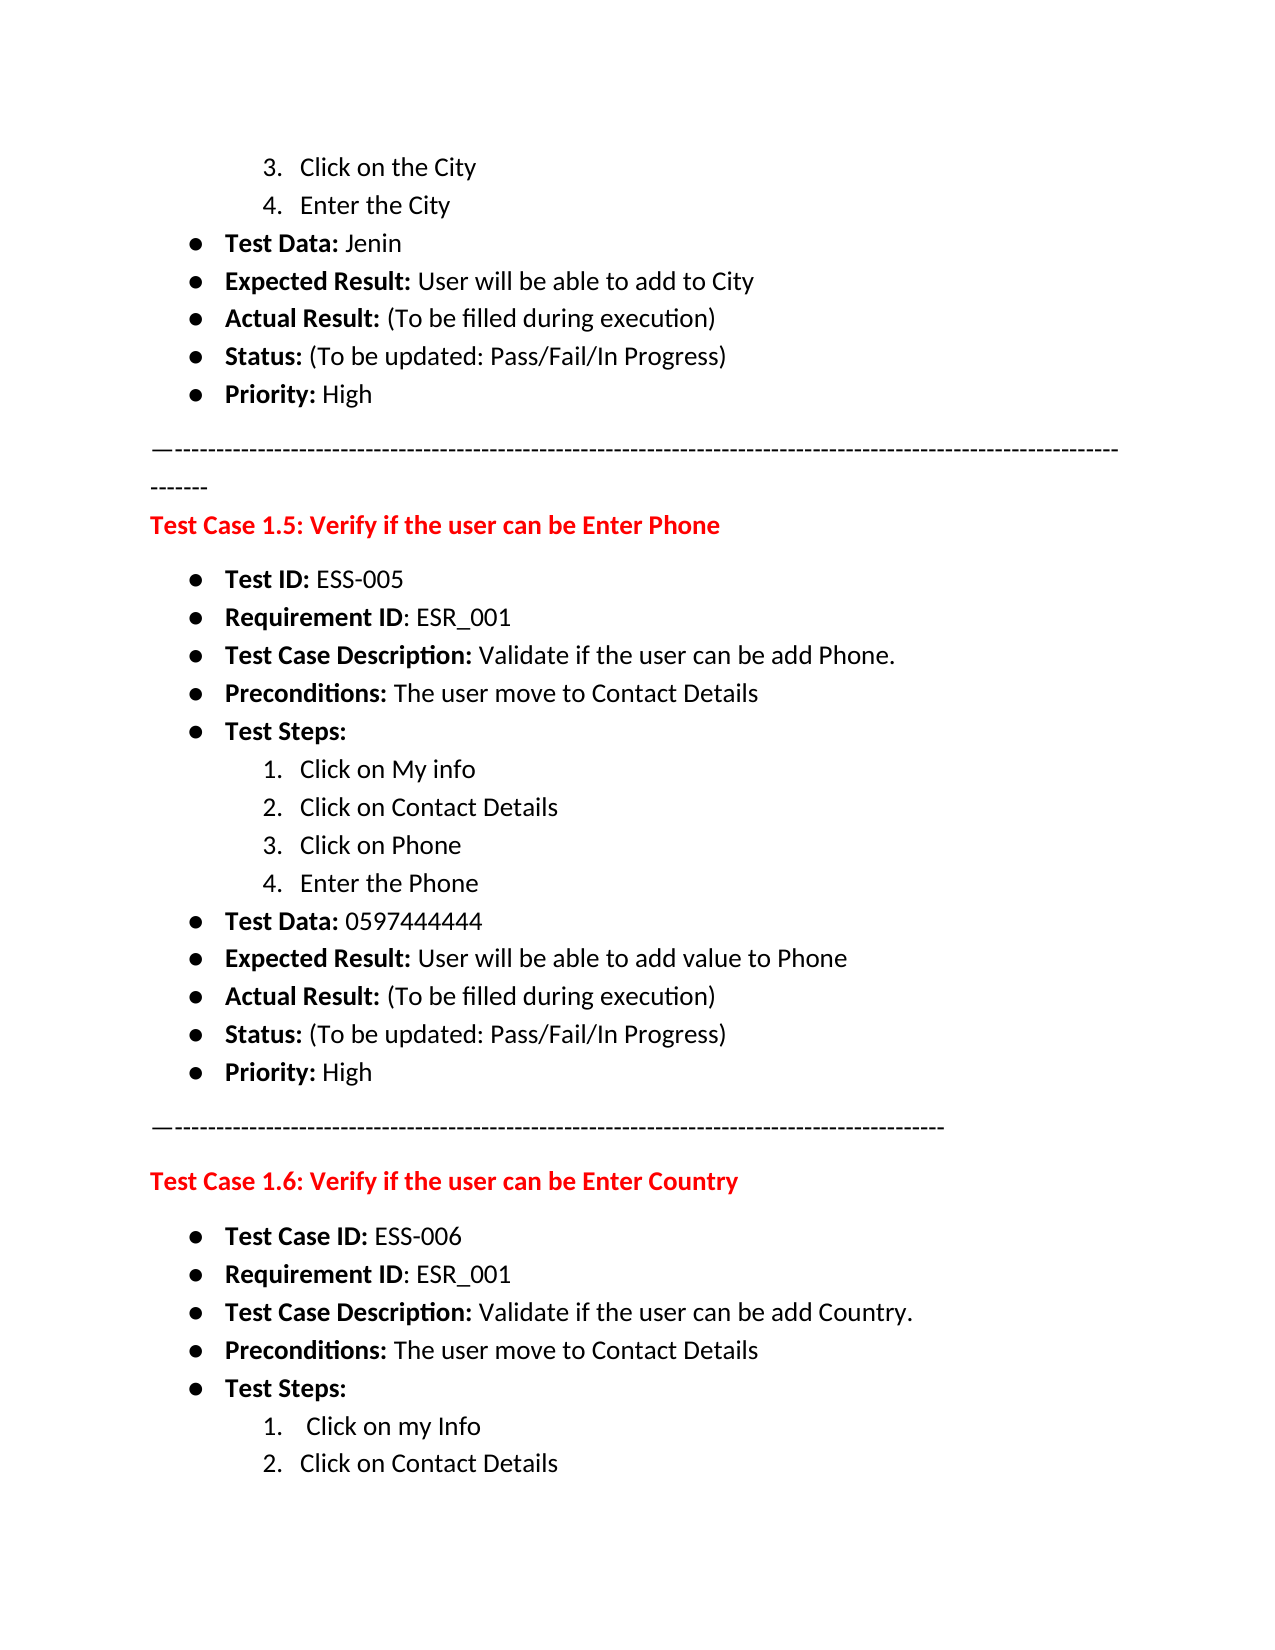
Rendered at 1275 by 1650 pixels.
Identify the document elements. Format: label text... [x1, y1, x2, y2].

list Priority: High [187, 377, 1125, 411]
text —--------------------------------------------------------------------------------------------- [150, 1110, 1125, 1143]
list Expected Result: User will be able to add value to Phone [187, 942, 1125, 975]
list Requirement ID: ESR_001 [187, 1257, 1125, 1290]
text —------------------------------------------------------------------------------------------------------------------------- [150, 432, 1125, 503]
list Preconditions: The user move to Contact Details [187, 1333, 1125, 1366]
list Test Case ID: ESS-006 [187, 1219, 1125, 1252]
list Status: (To be updated: Pass/Fail/In Progress) [187, 1017, 1125, 1051]
list Requirement ID: ESR_001 [187, 600, 1125, 633]
list Test Steps: [187, 714, 1125, 747]
list Test Steps: [187, 1371, 1125, 1404]
list Enter the Phone [262, 866, 1125, 899]
list Priority: High [187, 1055, 1125, 1088]
list Test Case Description: Validate if the user can be add Country. [187, 1295, 1125, 1328]
list Test Data: 0597444444 [187, 904, 1125, 937]
list Click on My info [262, 752, 1125, 785]
list Test ID: ESS-005 [187, 562, 1125, 596]
list Click on the City [262, 150, 1125, 183]
list Click on Contact Details [262, 790, 1125, 823]
list Click on Contact Details [262, 1447, 1125, 1480]
list Actual Result: (To be filled during execution) [187, 979, 1125, 1013]
list Enter the City [262, 188, 1125, 221]
list Test Case Description: Validate if the user can be add Phone. [187, 638, 1125, 671]
list Test Data: Jenin [187, 226, 1125, 259]
list Click on my Info [262, 1409, 1125, 1442]
list Preconditions: The user move to Contact Details [187, 676, 1125, 709]
list Status: (To be updated: Pass/Fail/In Progress) [187, 339, 1125, 373]
text Test Case 1.6: Verify if the user can be Enter Country [150, 1164, 1125, 1198]
list Expected Result: User will be able to add to City [187, 264, 1125, 297]
text Test Case 1.5: Verify if the user can be Enter Phone [150, 508, 1125, 541]
list Click on Phone [262, 828, 1125, 861]
list Actual Result: (To be filled during execution) [187, 302, 1125, 335]
